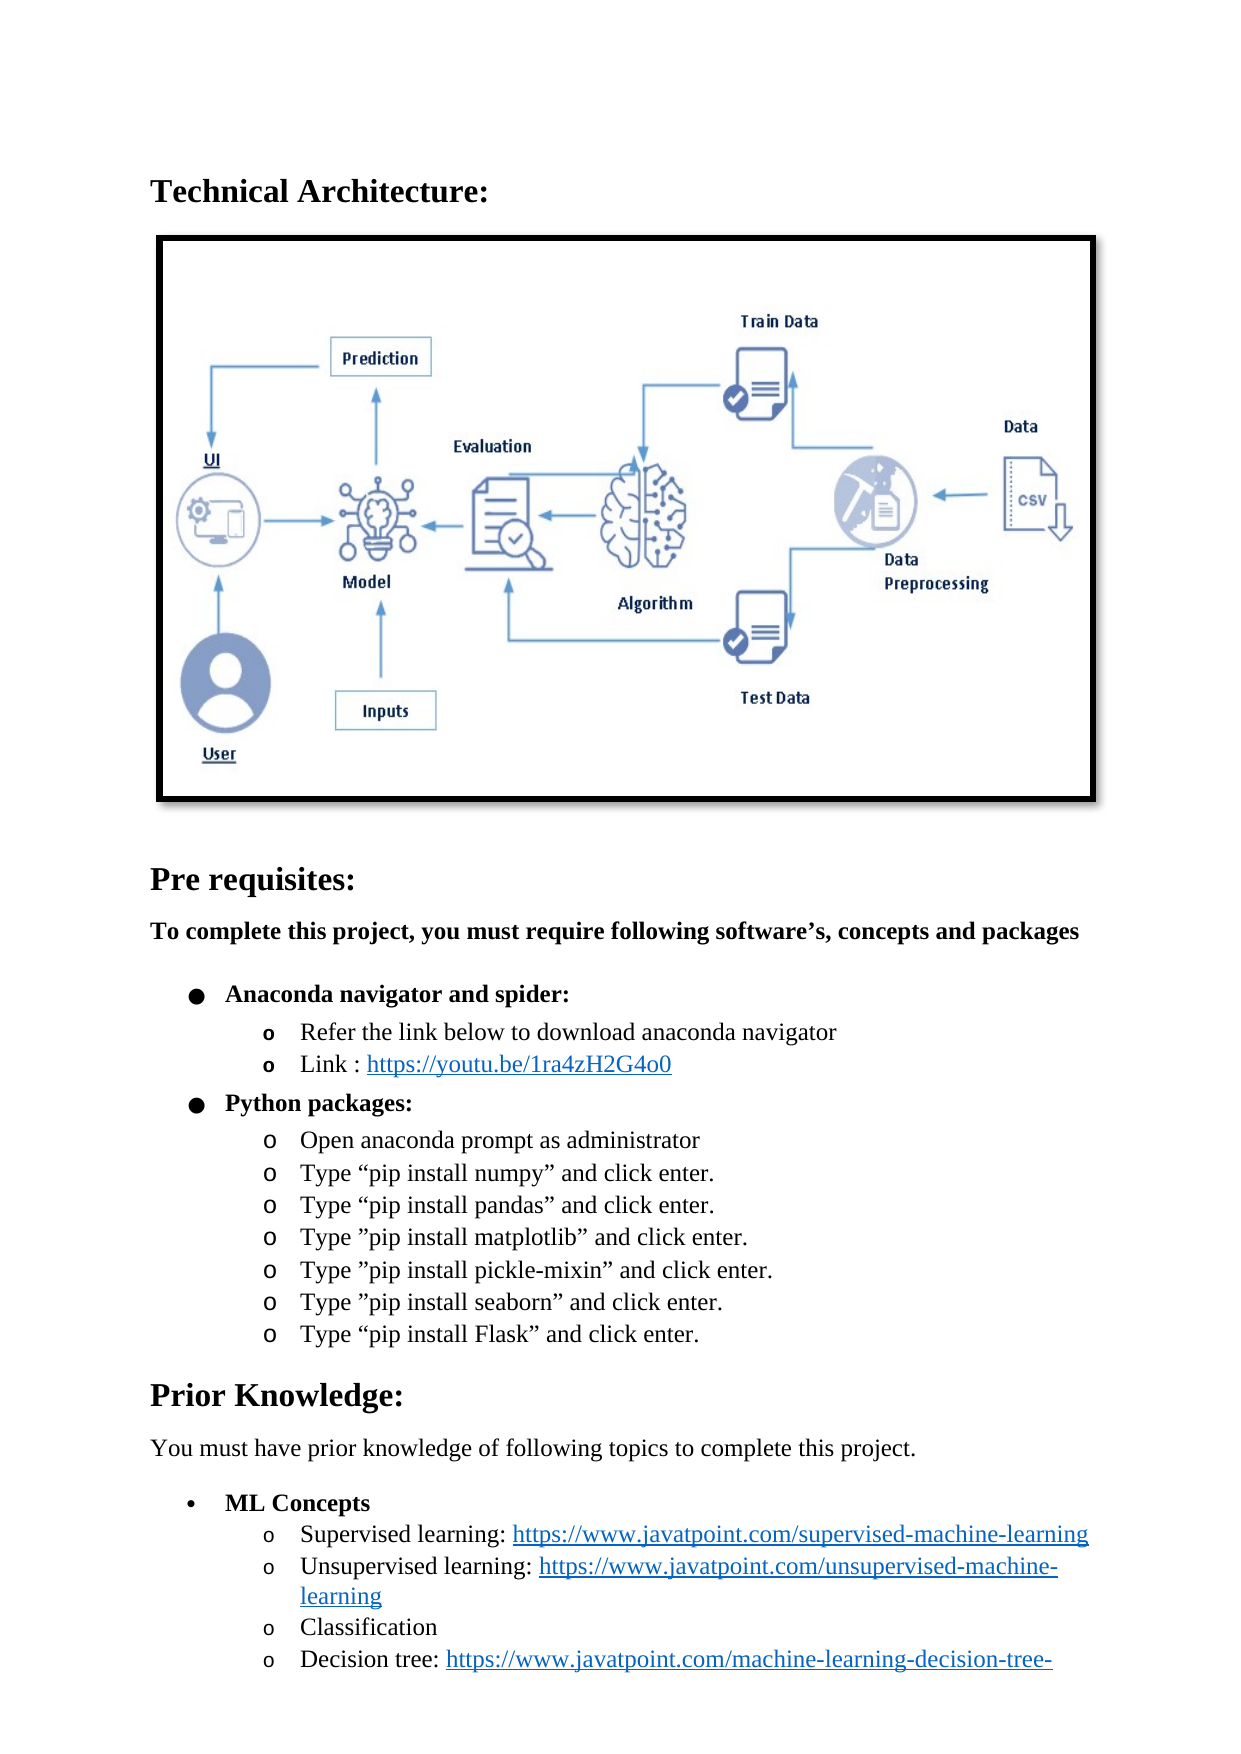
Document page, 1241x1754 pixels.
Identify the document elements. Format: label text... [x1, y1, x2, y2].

list Anaconda navigator and spider: [187, 972, 1090, 1014]
subtitle Prior Knowledge: [150, 1375, 1090, 1414]
list Refer the link below to download anaconda navigator [262, 1017, 1090, 1046]
list Type “pip install pandas” and click enter. [262, 1190, 1090, 1221]
list Supervised learning: https://www.javatpoint.com/supervised-machine-learning [262, 1519, 1090, 1549]
subtitle Technical Architecture: [150, 171, 1090, 209]
list Open anaconda prompt as administrator [262, 1126, 1090, 1156]
list Python packages: [187, 1081, 1090, 1123]
picture [163, 241, 1090, 796]
list Type ”pip install seaborn” and click enter. [262, 1287, 1090, 1318]
text You must have prior knowledge of following topics to complete this project. [150, 1433, 1090, 1462]
list Type ”pip install matplotlib” and click enter. [262, 1222, 1090, 1253]
subtitle Pre requisites: [150, 859, 1090, 897]
list Type “pip install numpy” and click enter. [262, 1158, 1090, 1189]
list ML Concepts [187, 1488, 1090, 1517]
list Type ”pip install pickle-mixin” and click enter. [262, 1255, 1090, 1286]
list Type “pip install Flask” and click enter. [262, 1319, 1090, 1350]
text To complete this project, you must require following software’s, concepts and packages [150, 916, 1090, 945]
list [262, 1644, 1090, 1673]
list Unsupervised learning: https://www.javatpoint.com/unsupervised-machine-learning [262, 1551, 1090, 1610]
list Link : https://youtu.be/1ra4zH2G4o0 [262, 1049, 1090, 1078]
list Classification [262, 1612, 1090, 1642]
